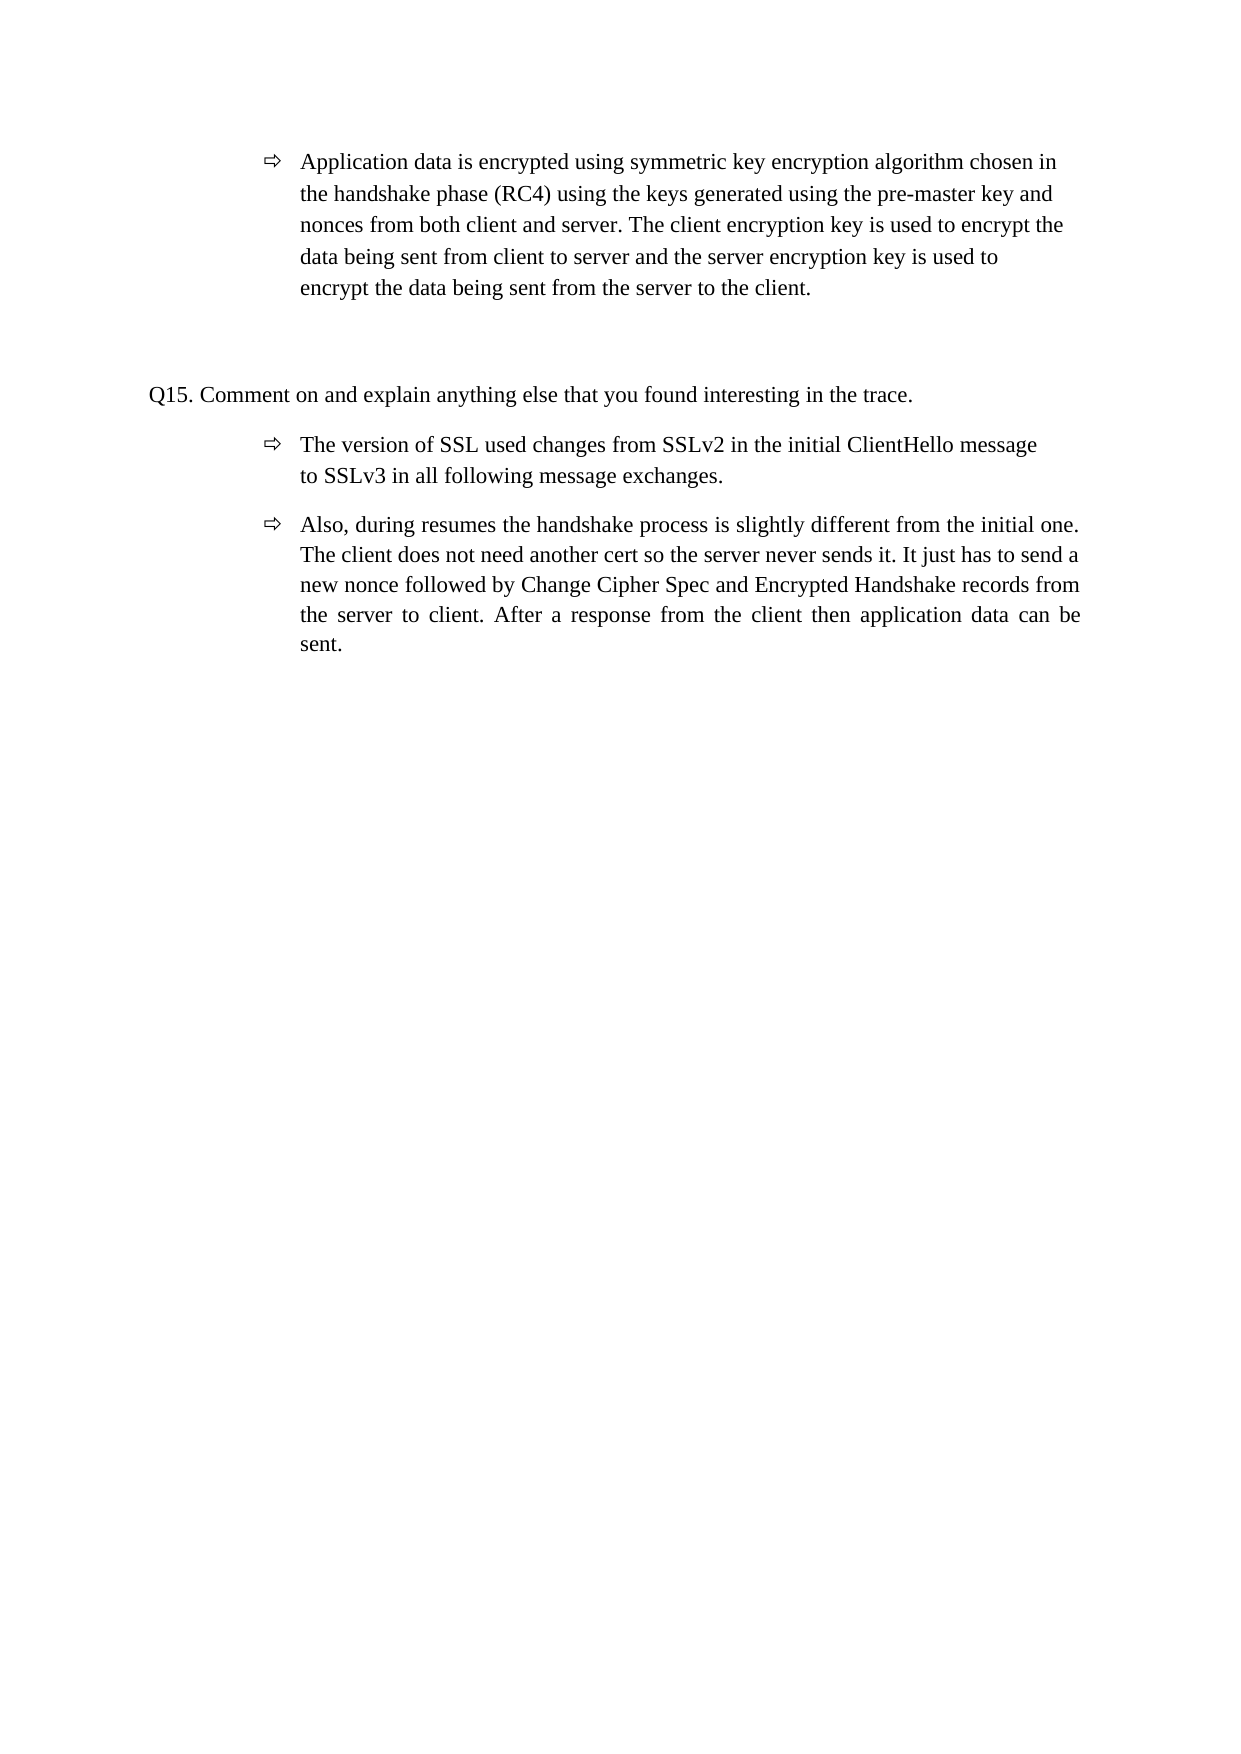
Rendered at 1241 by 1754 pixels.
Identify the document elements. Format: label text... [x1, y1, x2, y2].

text Q15. Comment on and explain anything else that you found interesting in the trace. [148, 381, 1176, 408]
list Application data is encrypted using symmetric key encryption algorithm chosen in the handshake phase (RC4) using the keys generated using the pre-master key and nonces from both client and server. The client encryption key is used to encrypt the data being sent from client to server and the server encryption key is used to encrypt the data being sent from the server to the client. [262, 148, 1073, 301]
list Also, during resumes the handshake process is slightly different from the initial one. The client does not need another cert so the server never sends it. It just has to send a new nonce followed by Change Cipher Spec and Encrypted Handshake records from the server to client. After a response from the client then application data can be sent. [262, 512, 1081, 657]
list The version of SSL used changes from SSLv2 in the initial ClientHello message to SSLv3 in all following message exchanges. [262, 431, 1060, 489]
